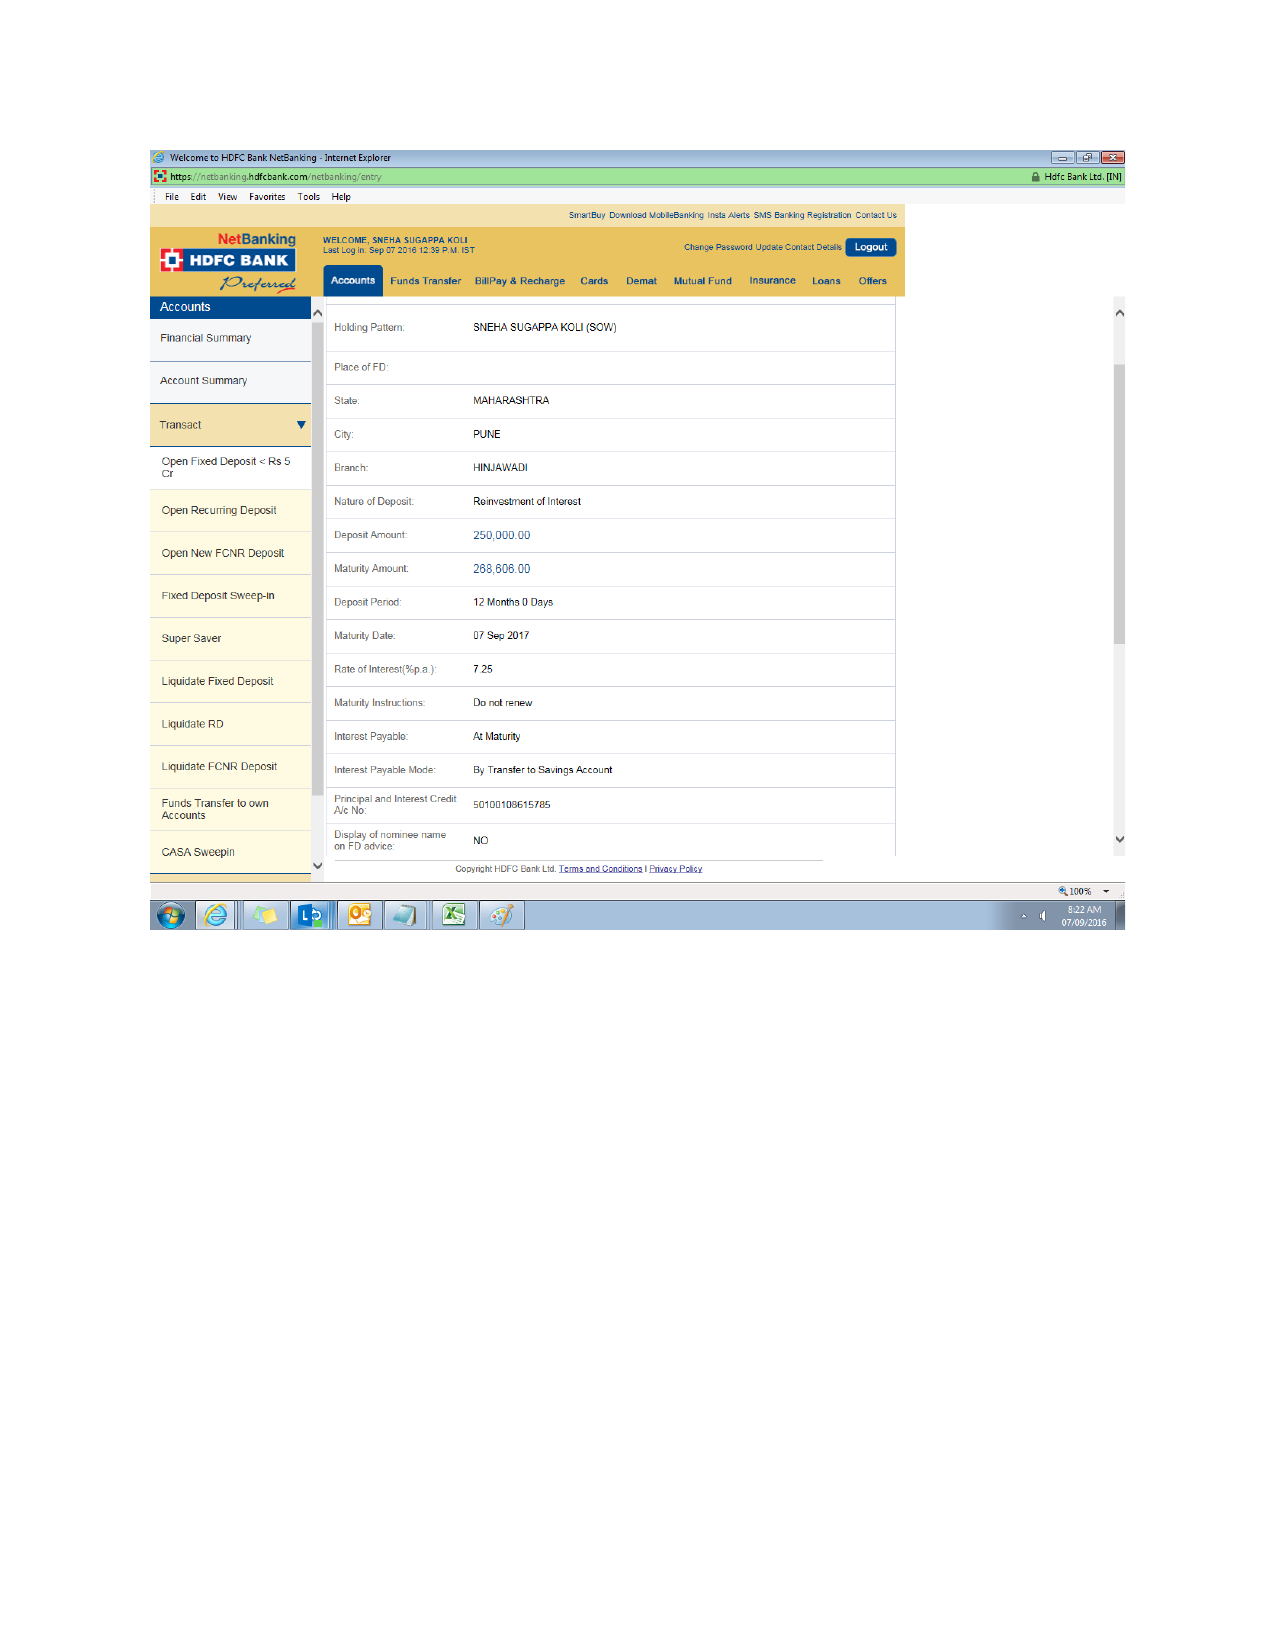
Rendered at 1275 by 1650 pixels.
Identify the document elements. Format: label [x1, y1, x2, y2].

picture [150, 150, 1125, 930]
